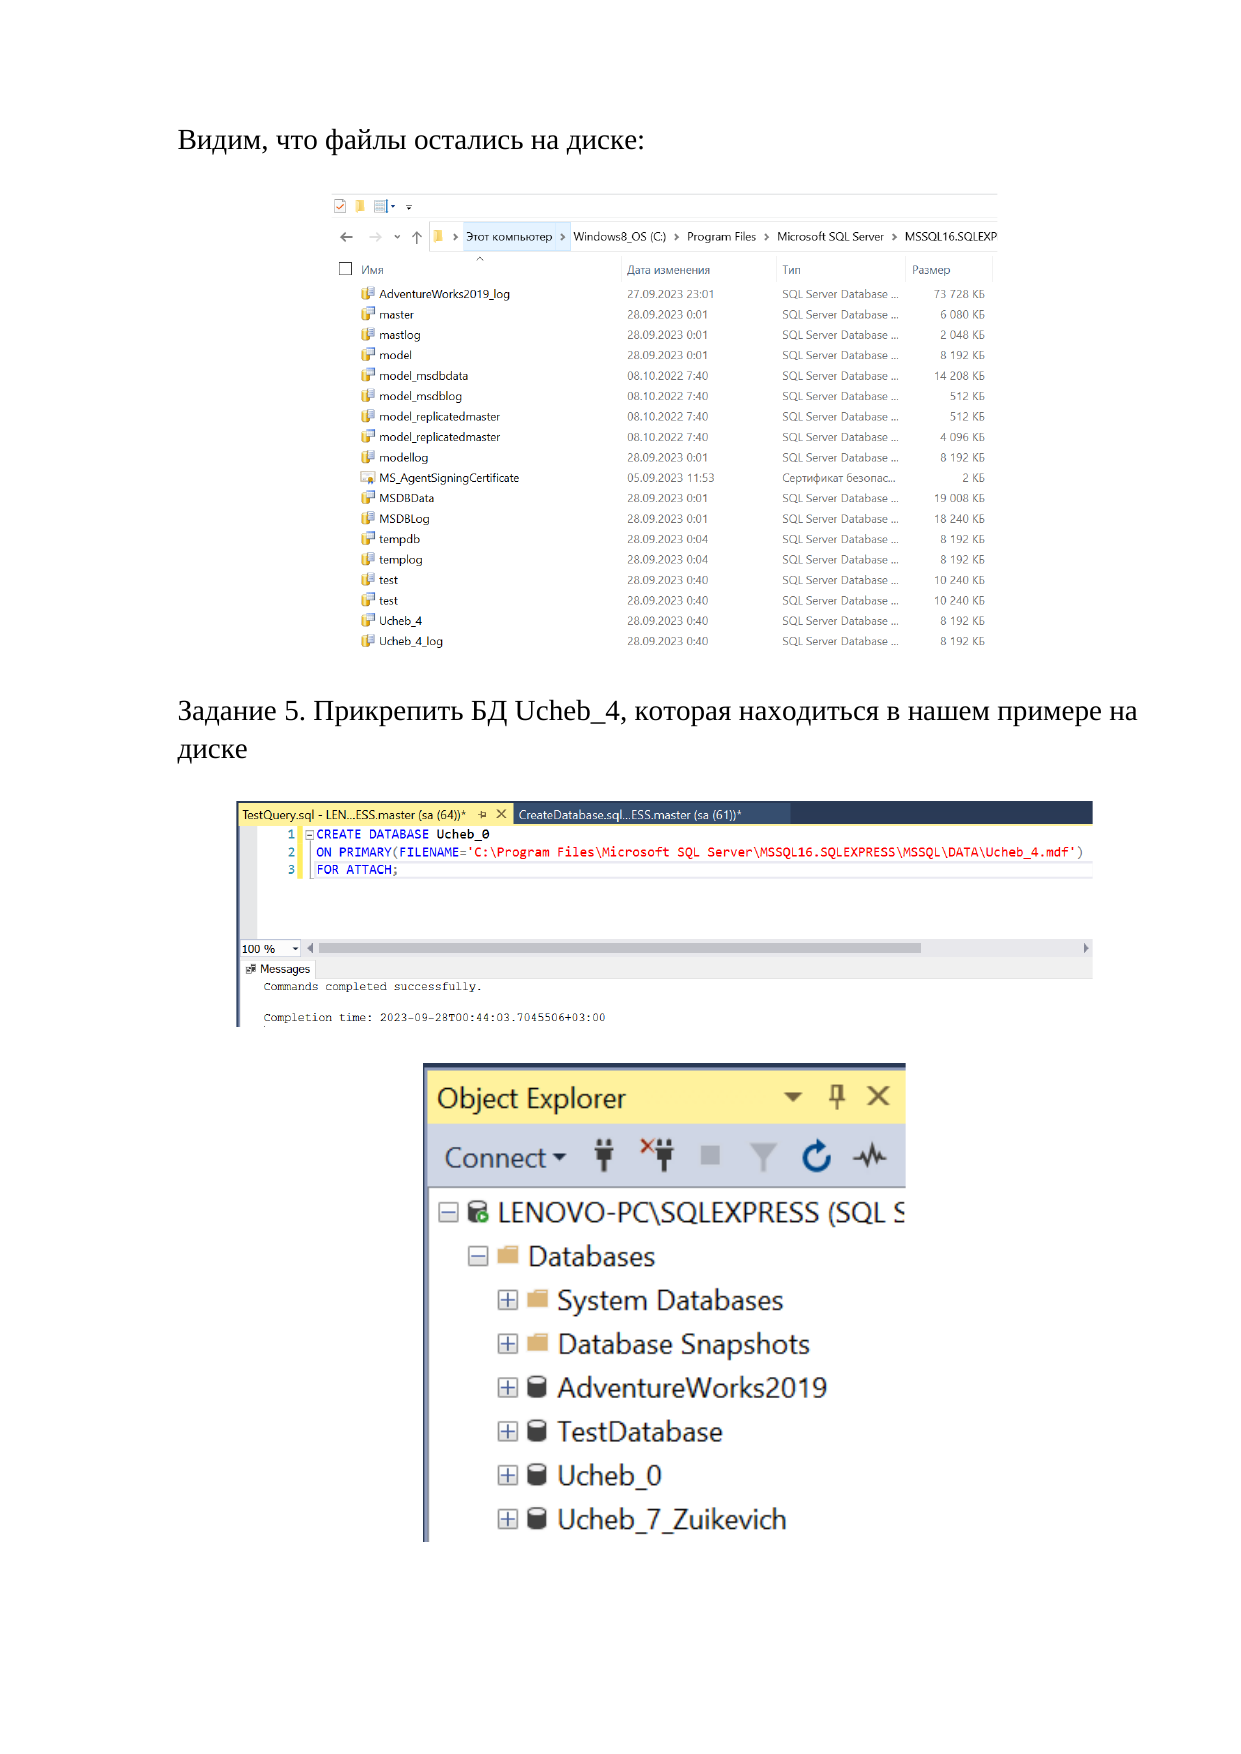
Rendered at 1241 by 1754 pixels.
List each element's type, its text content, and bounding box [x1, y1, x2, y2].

picture [423, 1063, 906, 1542]
text Задание 5. Прикрепить БД Ucheb_4, которая находиться в нашем примере на диске [177, 689, 1152, 764]
picture [331, 193, 998, 652]
picture [236, 801, 1093, 1027]
text Видим, что файлы остались на диске: [177, 118, 1152, 156]
